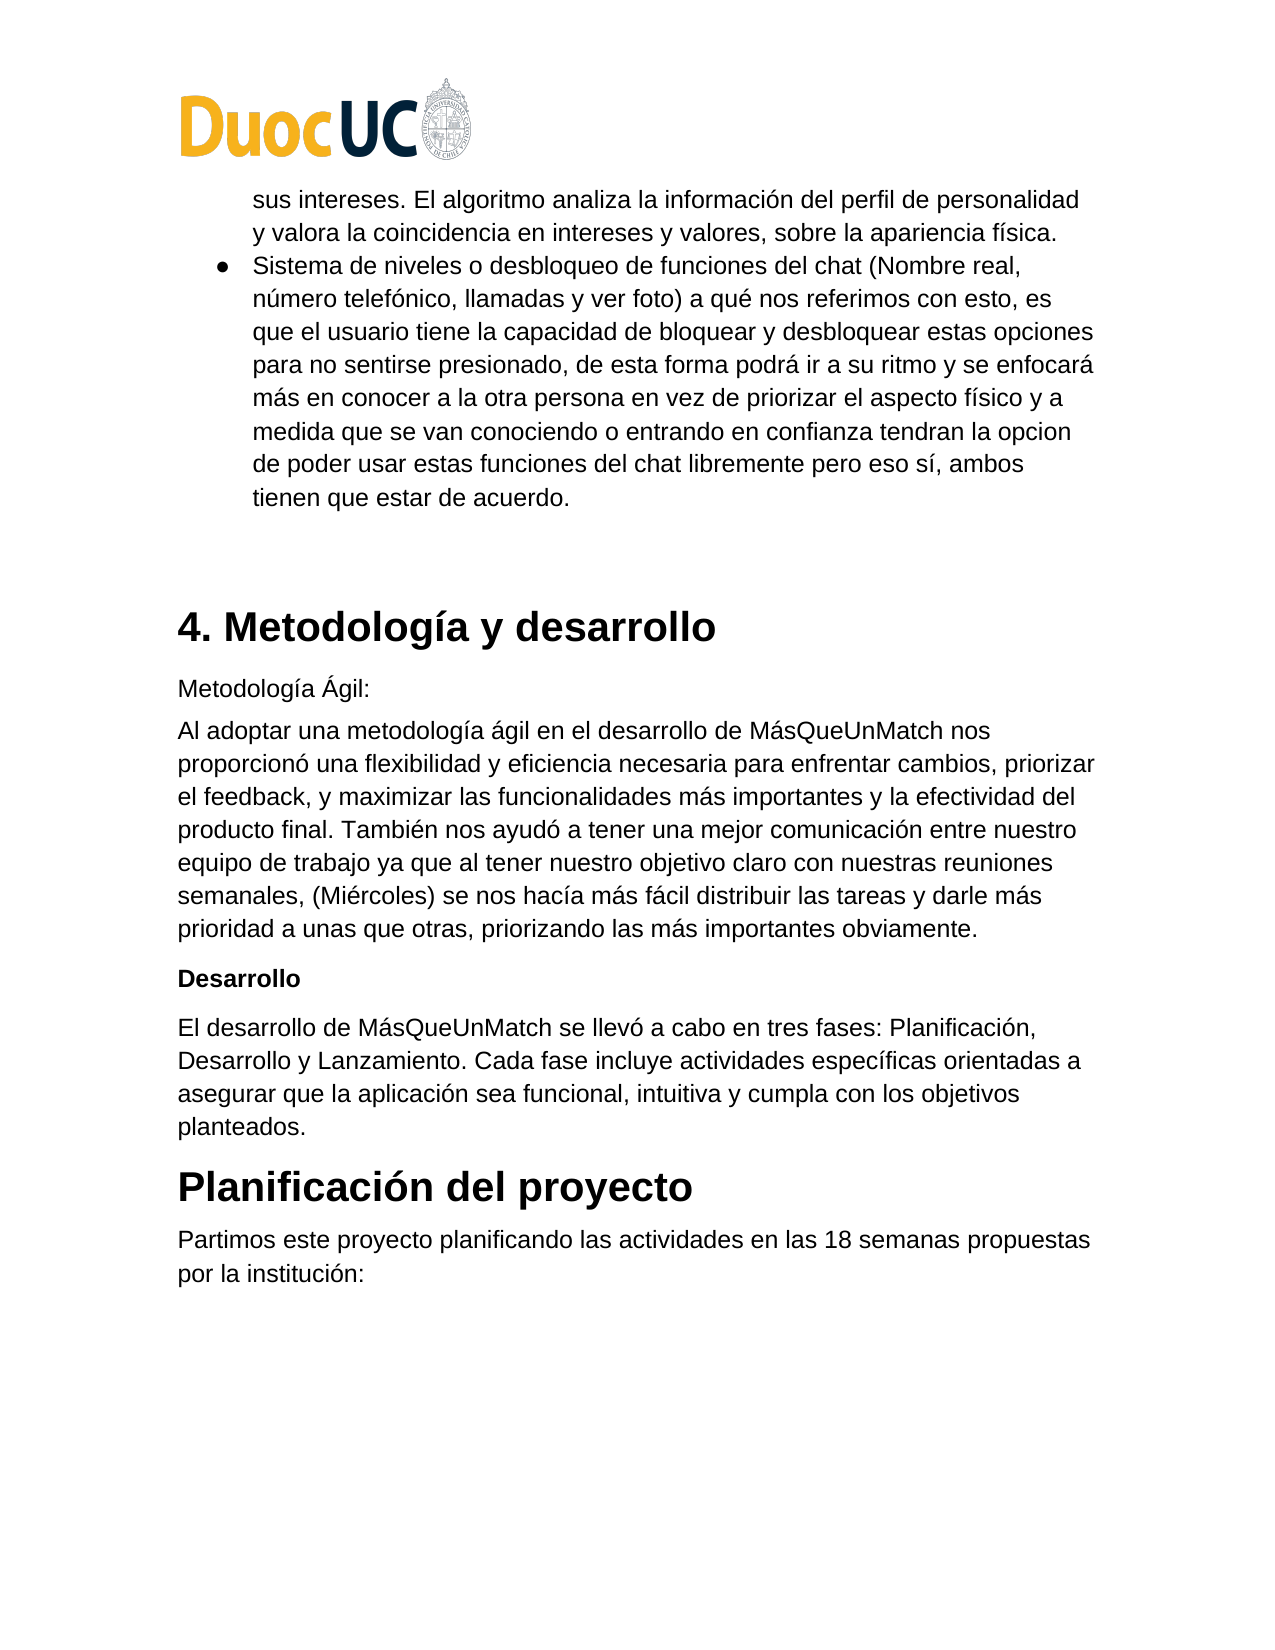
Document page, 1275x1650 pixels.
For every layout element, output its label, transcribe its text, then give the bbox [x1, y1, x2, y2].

text Desarrollo [177, 964, 1098, 992]
subtitle Planificación del proyecto [177, 1162, 1098, 1210]
text El desarrollo de MásQueUnMatch se llevó a cabo en tres fases: Planificación, Desarrollo y Lanzamiento. Cada fase incluye actividades específicas orientadas a asegurar que la aplicación sea funcional, intuitiva y cumpla con los objetivos planteados. [177, 1013, 1098, 1141]
list Sistema de niveles o desbloqueo de funciones del chat (Nombre real, número telefónico, llamadas y ver foto) a qué nos referimos con esto, es que el usuario tiene la capacidad de bloquear y desbloquear estas opciones para no sentirse presionado, de esta forma podrá ir a su ritmo y se enfocará más en conocer a la otra persona en vez de priorizar el aspecto físico y a medida que se van conociendo o entrando en confianza tendran la opcion de poder usar estas funciones del chat libremente pero eso sí, ambos tienen que estar de acuerdo. [215, 251, 1098, 511]
picture [177, 73, 474, 165]
subtitle Metodología Ágil: [177, 674, 1098, 703]
text Al adoptar una metodología ágil en el desarrollo de MásQueUnMatch nos proporcionó una flexibilidad y eficiencia necesaria para enfrentar cambios, priorizar el feedback, y maximizar las funcionalidades más importantes y la efectividad del producto final. También nos ayudó a tener una mejor comunicación entre nuestro equipo de trabajo ya que al tener nuestro objetivo claro con nuestras reuniones semanales, (Miércoles) se nos hacía más fácil distribuir las tareas y darle más prioridad a unas que otras, priorizando las más importantes obviamente. [177, 716, 1098, 943]
subtitle 4. Metodología y desarrollo [177, 603, 1098, 651]
text Partimos este proyecto planificando las actividades en las 18 semanas propuestas por la institución: [177, 1226, 1098, 1287]
